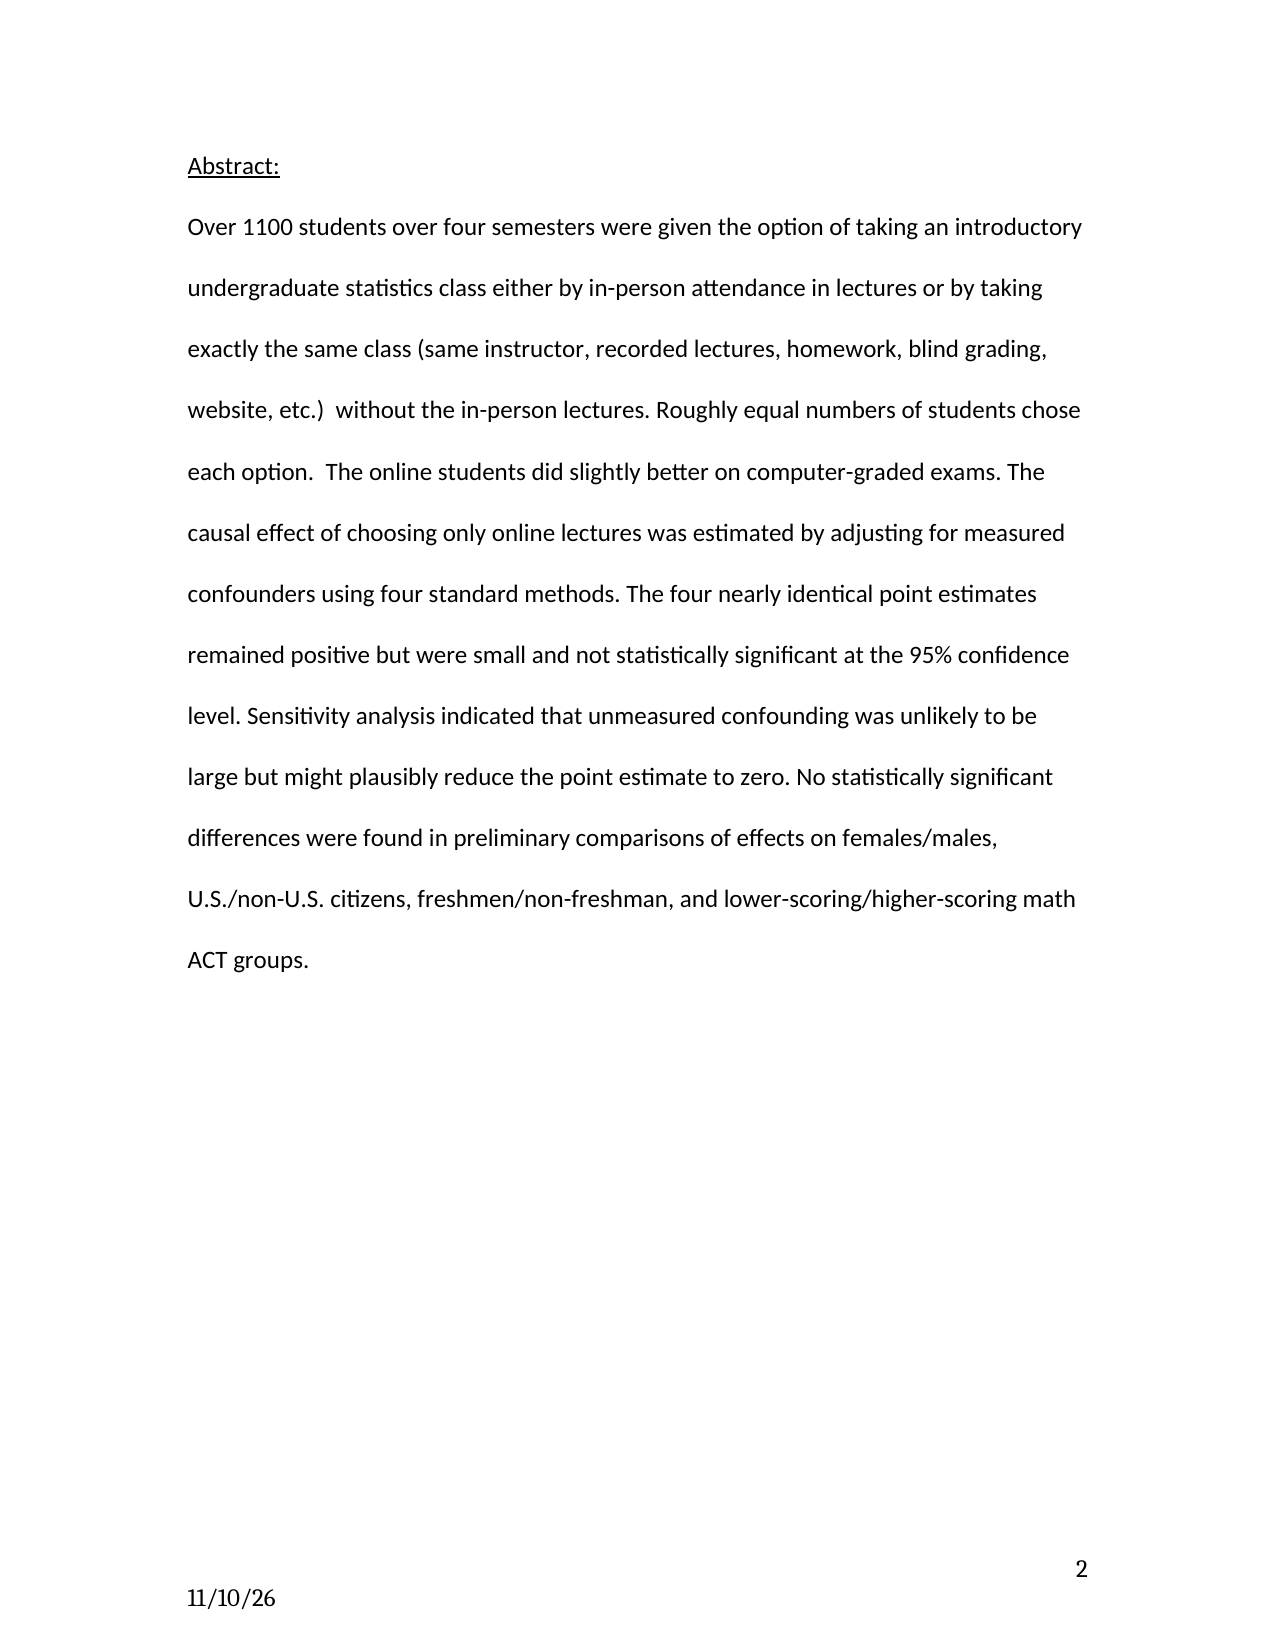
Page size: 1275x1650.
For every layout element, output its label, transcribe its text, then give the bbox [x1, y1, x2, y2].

text Abstract: [187, 150, 1087, 181]
text Over 1100 students over four semesters were given the option of taking an introductory undergraduate statistics class either by in-person attendance in lectures or by taking exactly the same class (same instructor, recorded lectures, homework, blind grading, website, etc.) without the in-person lectures. Roughly equal numbers of students chose each option. The online students did slightly better on computer-graded exams. The causal effect of choosing only online lectures was estimated by adjusting for measured confounders using four standard methods. The four nearly identical point estimates remained positive but were small and not statistically significant at the 95% confidence level. Sensitivity analysis indicated that unmeasured confounding was unlikely to be large but might plausibly reduce the point estimate to zero. No statistically significant differences were found in preliminary comparisons of effects on females/males, U.S./non-U.S. citizens, freshmen/non-freshman, and lower-scoring/higher-scoring math ACT groups. [187, 211, 1087, 974]
